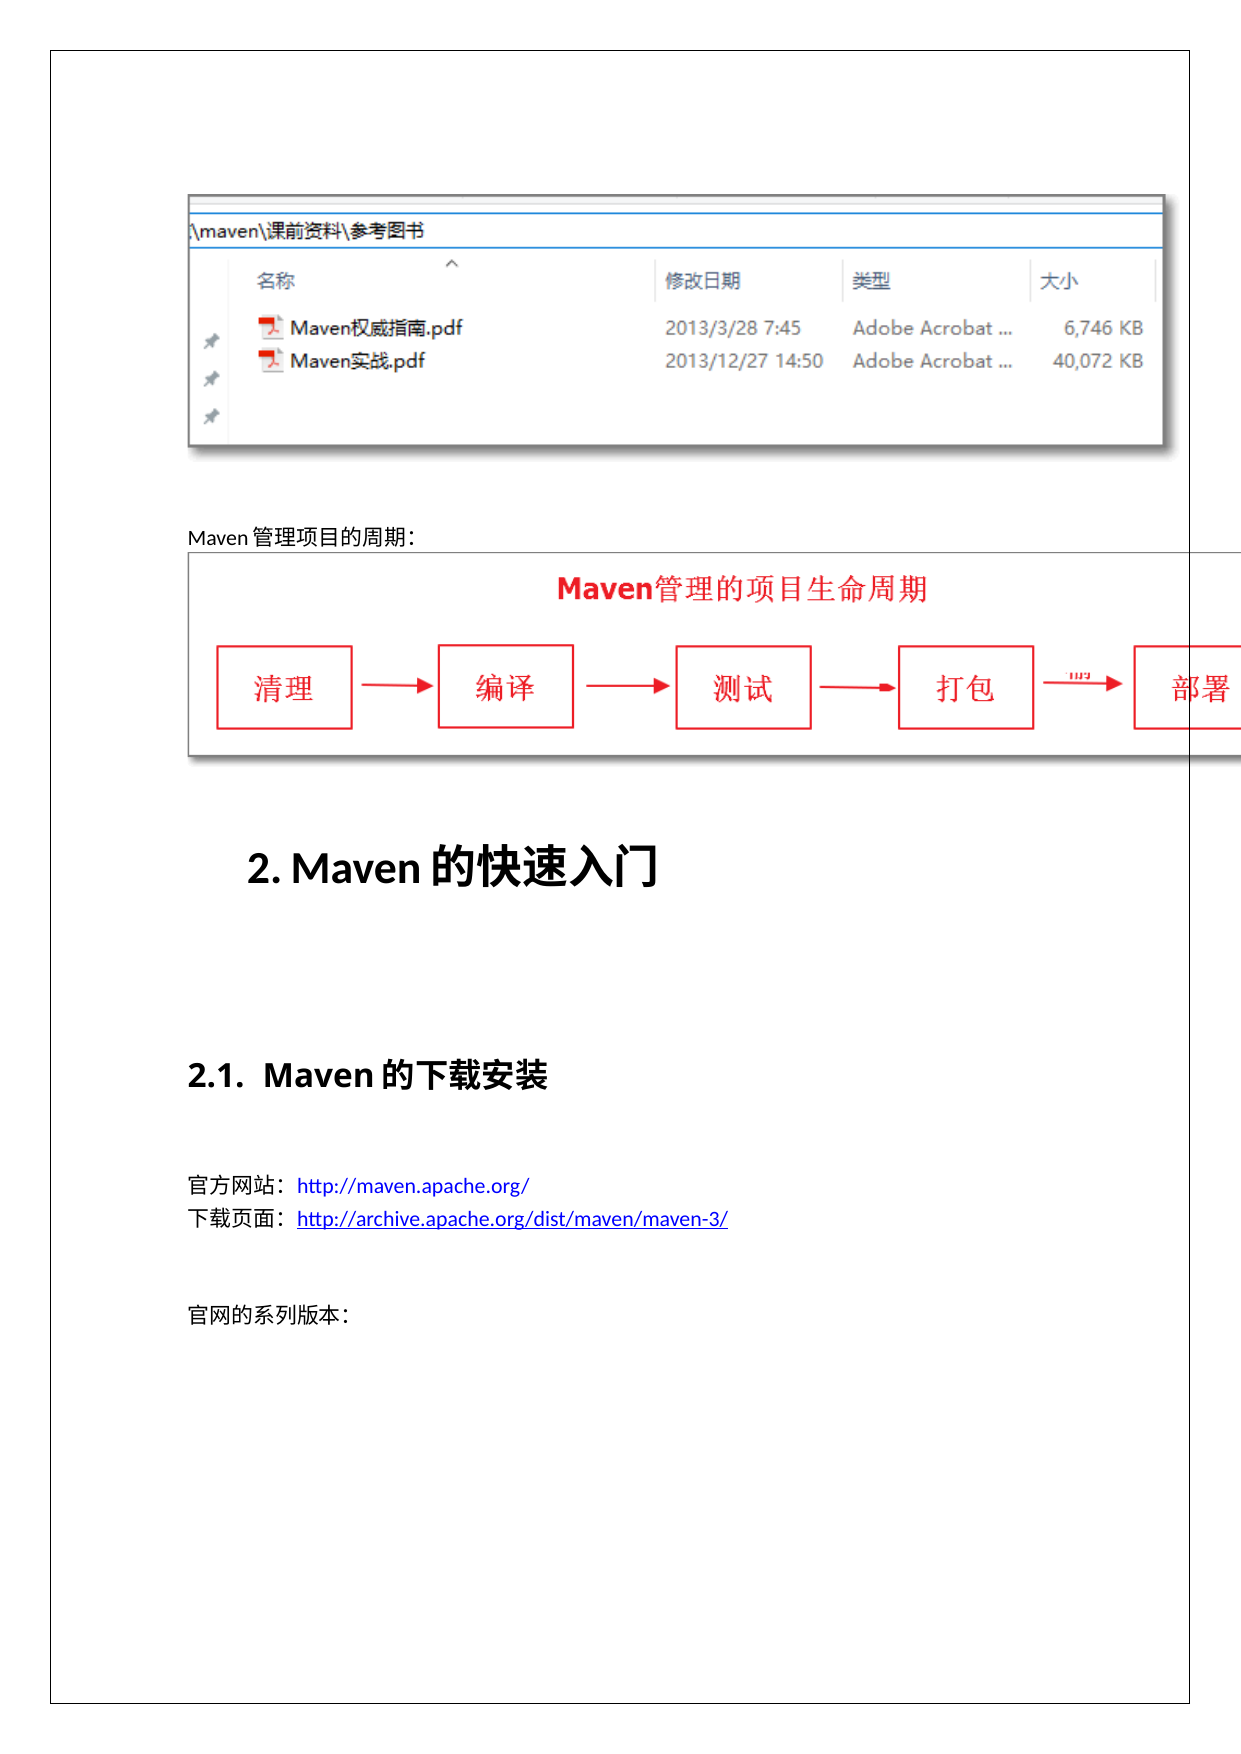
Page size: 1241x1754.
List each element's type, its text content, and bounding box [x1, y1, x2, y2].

text Maven管理项目的周期： [187, 519, 1053, 552]
picture [1190, 552, 1241, 767]
text 官方网站：http://maven.apache.org/ [187, 1168, 1053, 1200]
text 官网的系列版本： [187, 1298, 1053, 1330]
subtitle Maven的下载安装 [187, 1040, 1053, 1105]
picture [187, 194, 1180, 462]
picture [187, 552, 1189, 767]
text 下载页面：http://archive.apache.org/dist/maven/maven-3/ [187, 1200, 1053, 1233]
subtitle Maven的快速入门 [247, 815, 1053, 912]
